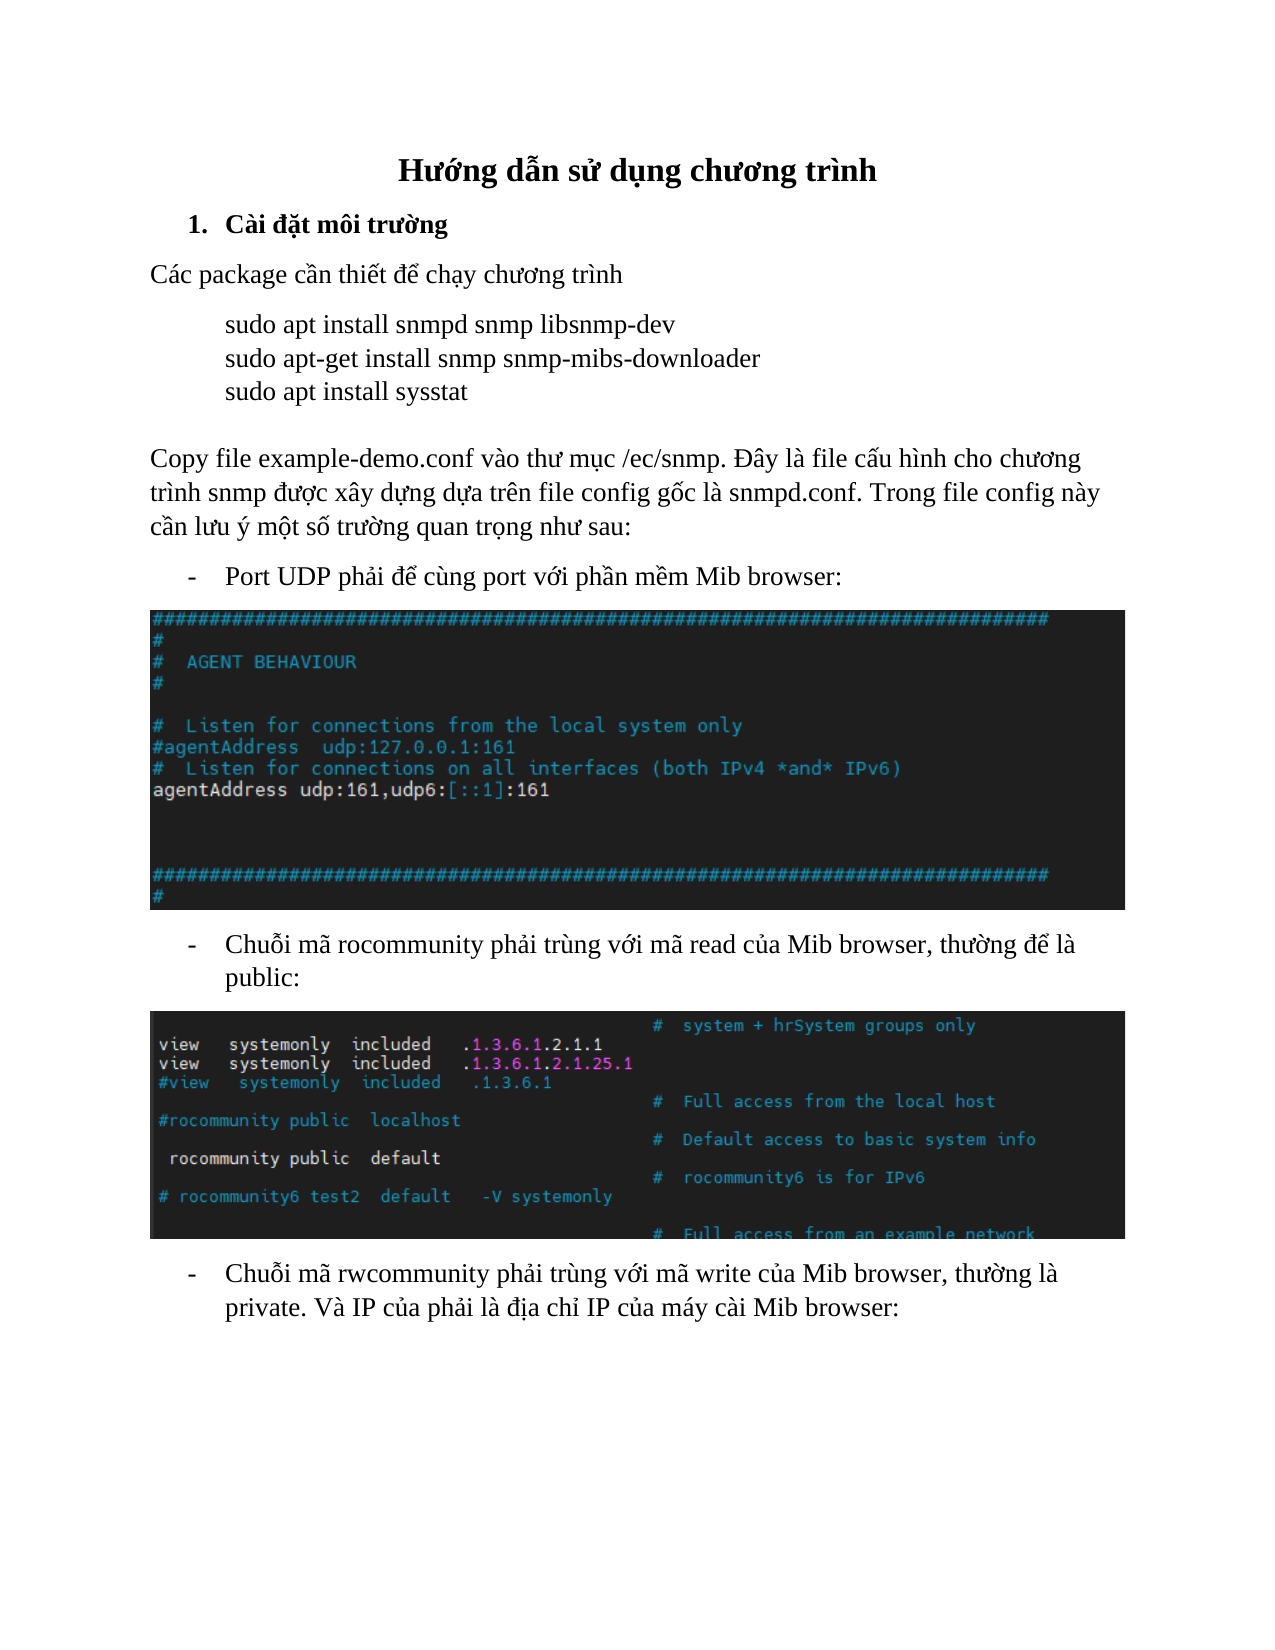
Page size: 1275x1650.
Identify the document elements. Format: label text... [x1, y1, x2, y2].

text sudo apt install sysstat [150, 376, 1125, 407]
picture [150, 610, 1125, 910]
list Cài đặt môi trường [187, 208, 1125, 239]
text Hướng dẫn sử dụng chương trình [150, 150, 1125, 188]
list Chuỗi mã rwcommunity phải trùng với mã write của Mib browser, thường là private. Và IP của phải là địa chỉ IP của máy cài Mib browser: [187, 1257, 1125, 1322]
list Chuỗi mã rocommunity phải trùng với mã read của Mib browser, thường để là public: [187, 928, 1125, 993]
text sudo apt-get install snmp snmp-mibs-downloader [150, 342, 1125, 373]
text sudo apt install snmpd snmp libsnmp-dev [150, 308, 1125, 339]
text Copy file example-demo.conf vào thư mục /ec/snmp. Đây là file cấu hình cho chương trình snmp được xây dựng dựa trên file config gốc là snmpd.conf. Trong file config này cần lưu ý một số trường quan trọng như sau: [150, 443, 1125, 541]
picture [150, 1011, 1125, 1239]
list Port UDP phải để cùng port với phần mềm Mib browser: [187, 560, 1125, 591]
text Các package cần thiết để chạy chương trình [150, 258, 1125, 289]
